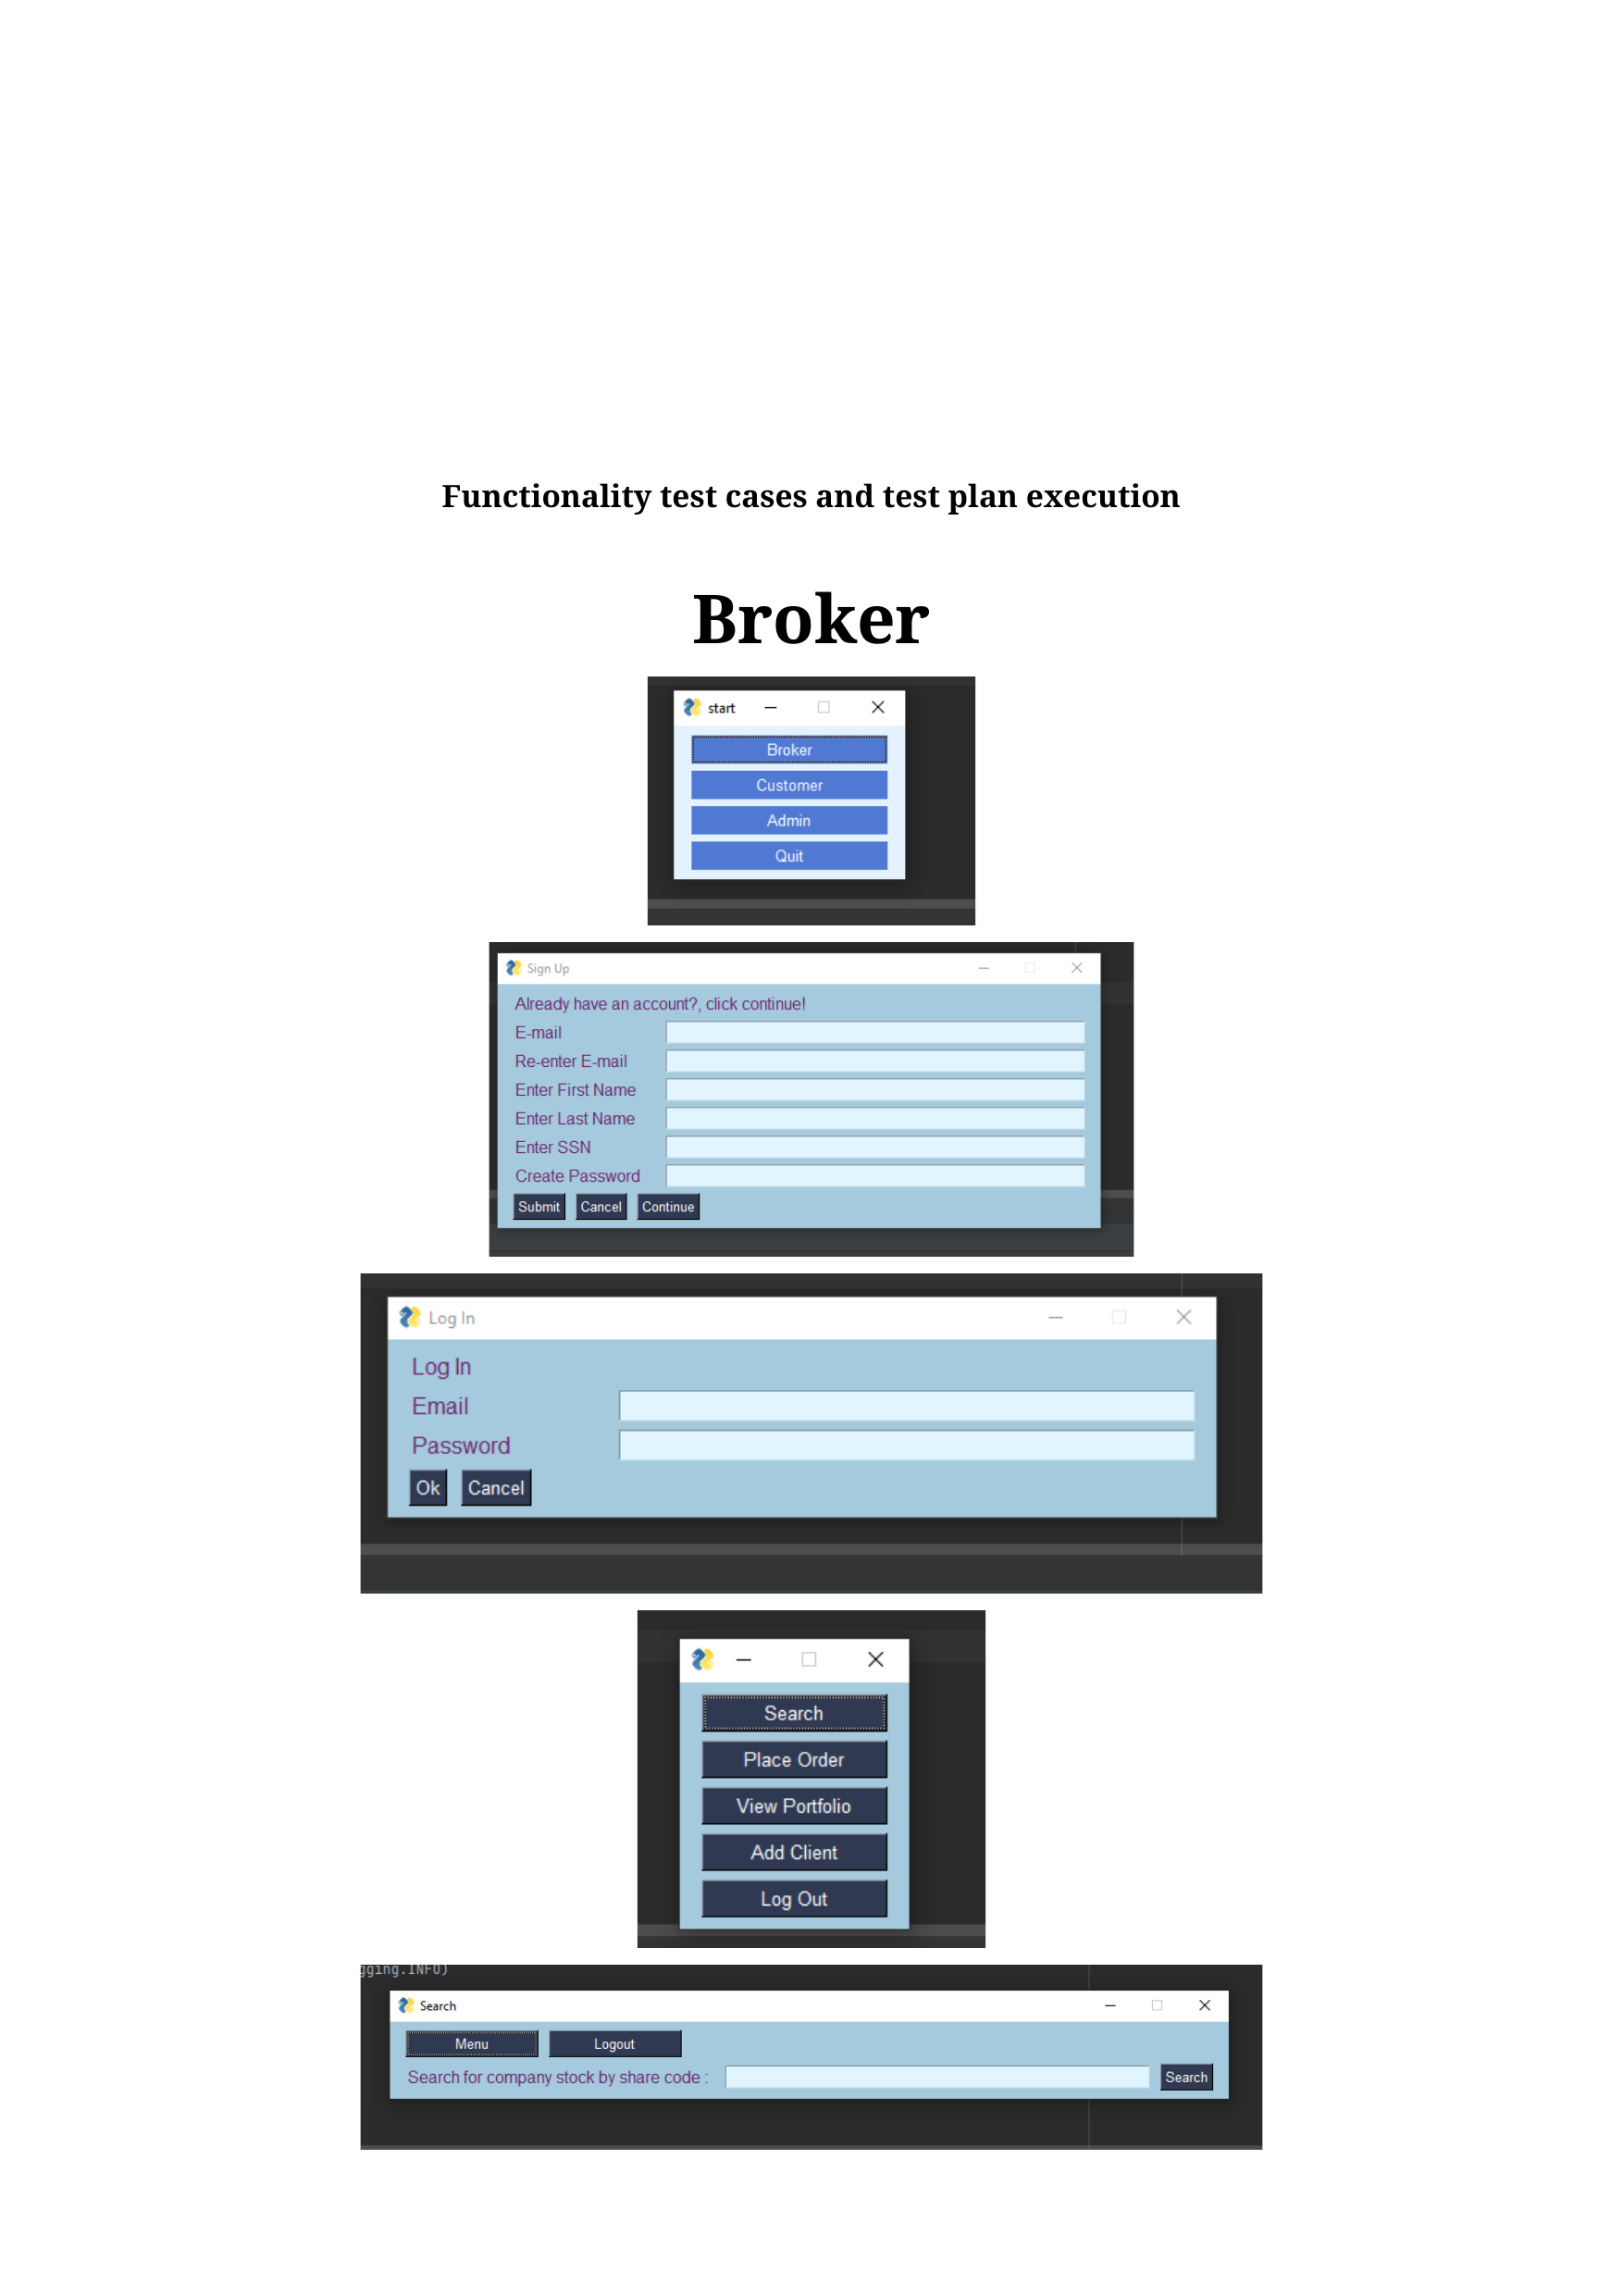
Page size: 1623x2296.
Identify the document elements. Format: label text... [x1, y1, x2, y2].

text Broker [137, 571, 1486, 664]
picture [637, 1610, 986, 1948]
picture [647, 676, 976, 925]
picture [360, 1273, 1263, 1594]
text Functionality test cases and test plan execution [137, 475, 1486, 516]
picture [360, 1965, 1263, 2150]
picture [489, 942, 1134, 1257]
